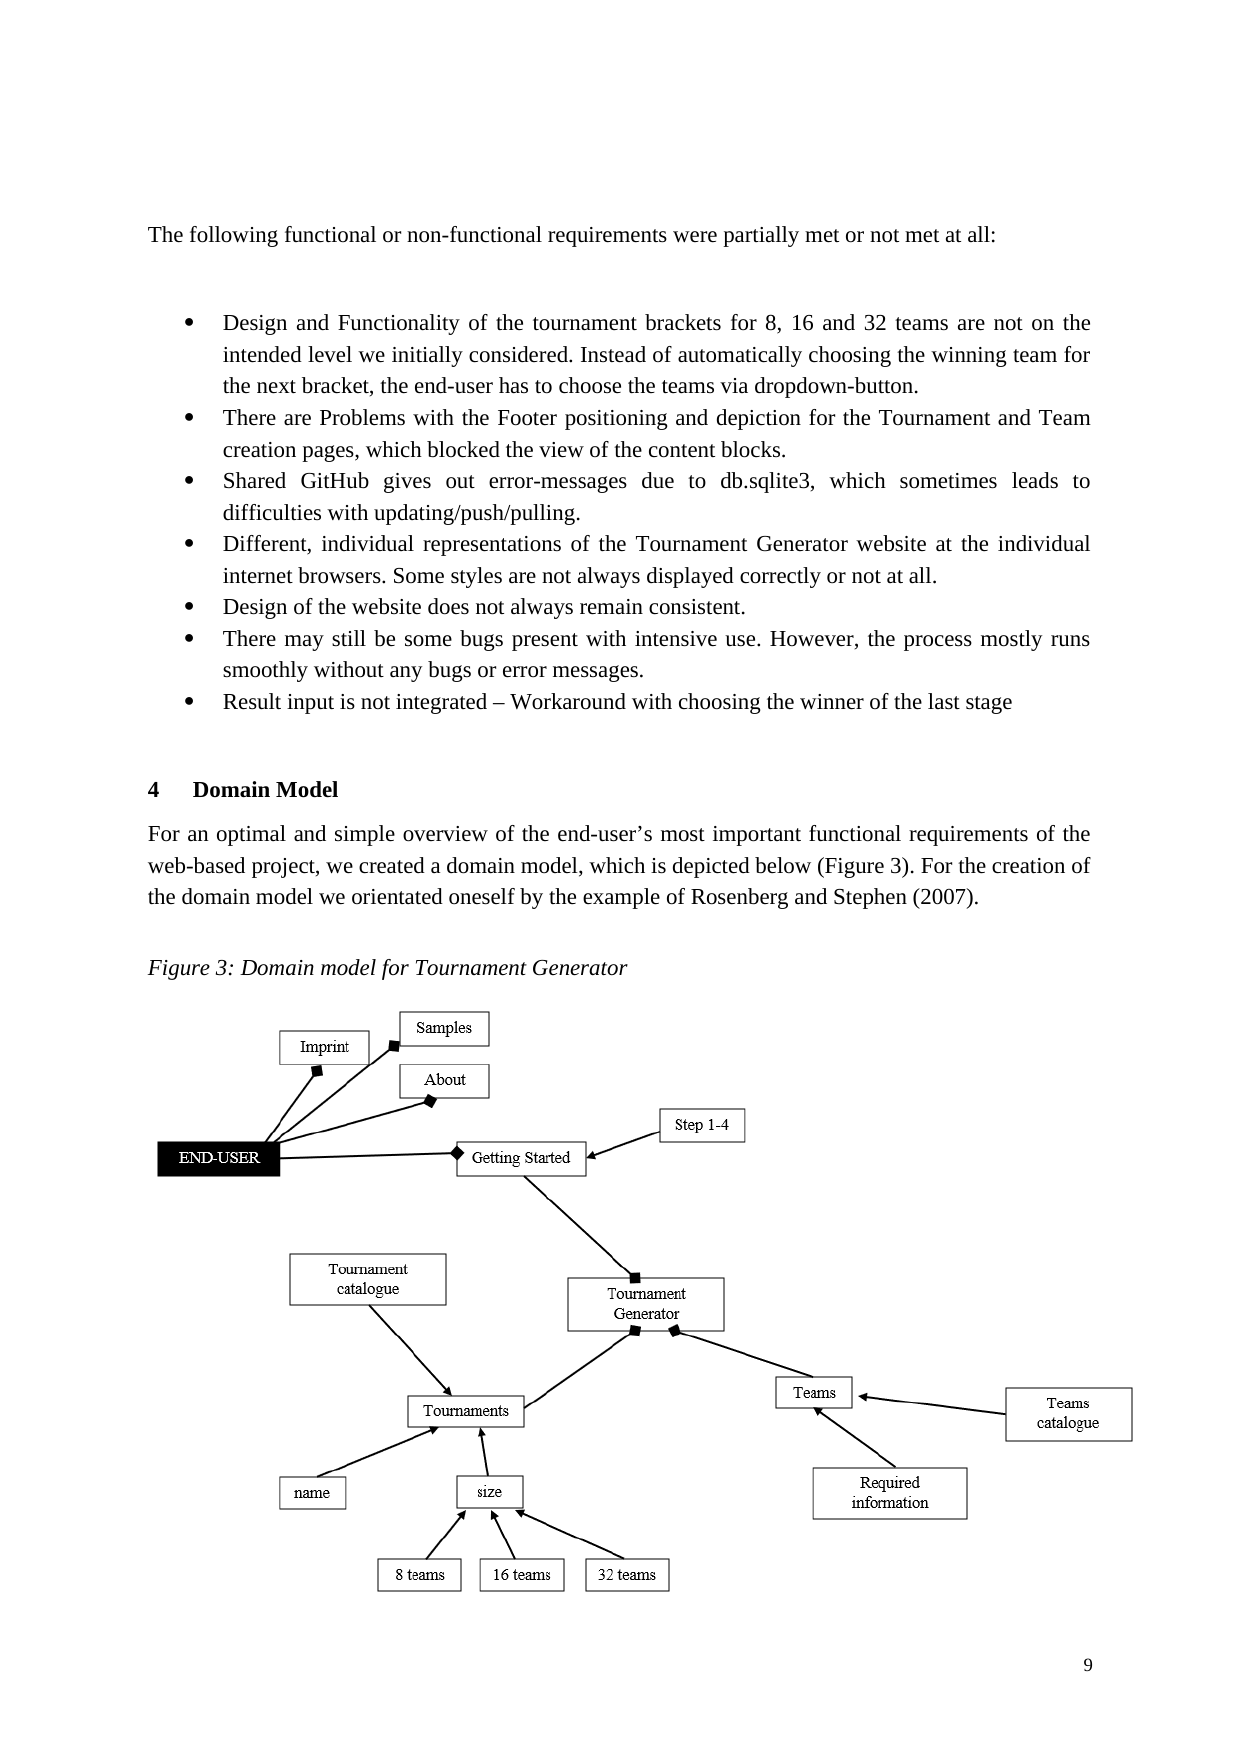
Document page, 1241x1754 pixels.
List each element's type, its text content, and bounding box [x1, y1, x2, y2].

picture [147, 997, 1144, 1606]
list Result input is not integrated – Workaround with choosing the winner of the last stage [185, 688, 1092, 714]
list There are Problems with the Footer positioning and depiction for the Tournament and Team creation pages, which blocked the view of the content blocks. [185, 404, 1092, 462]
subtitle Domain Model [148, 776, 1092, 803]
text For an optimal and simple overview of the end-user’s most important functional requirements of the web-based project, we created a domain model, which is depicted below (Figure 3). For the creation of the domain model we orientated oneself by the example of Rosenberg and Stephen (2007). [148, 820, 1092, 910]
list Shared GitHub gives out error-messages due to db.sqlite3, which sometimes leads to difficulties with updating/push/pulling. [185, 467, 1092, 525]
text The following functional or non-functional requirements were partially met or not met at all: [148, 221, 1092, 248]
list Design and Functionality of the tournament brackets for 8, 16 and 32 teams are not on the intended level we initially considered. Instead of automatically choosing the winning team for the next bracket, the end-user has to choose the teams via dropdown-button. [185, 309, 1092, 399]
text Figure 3: Domain model for Tournament Generator [148, 954, 1092, 980]
list There may still be some bugs present with intensive use. However, the process mostly runs smoothly without any bugs or error messages. [185, 625, 1092, 683]
list Different, individual representations of the Tournament Generator website at the individual internet browsers. Some styles are not always displayed correctly or not at all. [185, 530, 1092, 588]
list Design of the website does not always remain consistent. [185, 593, 1092, 620]
